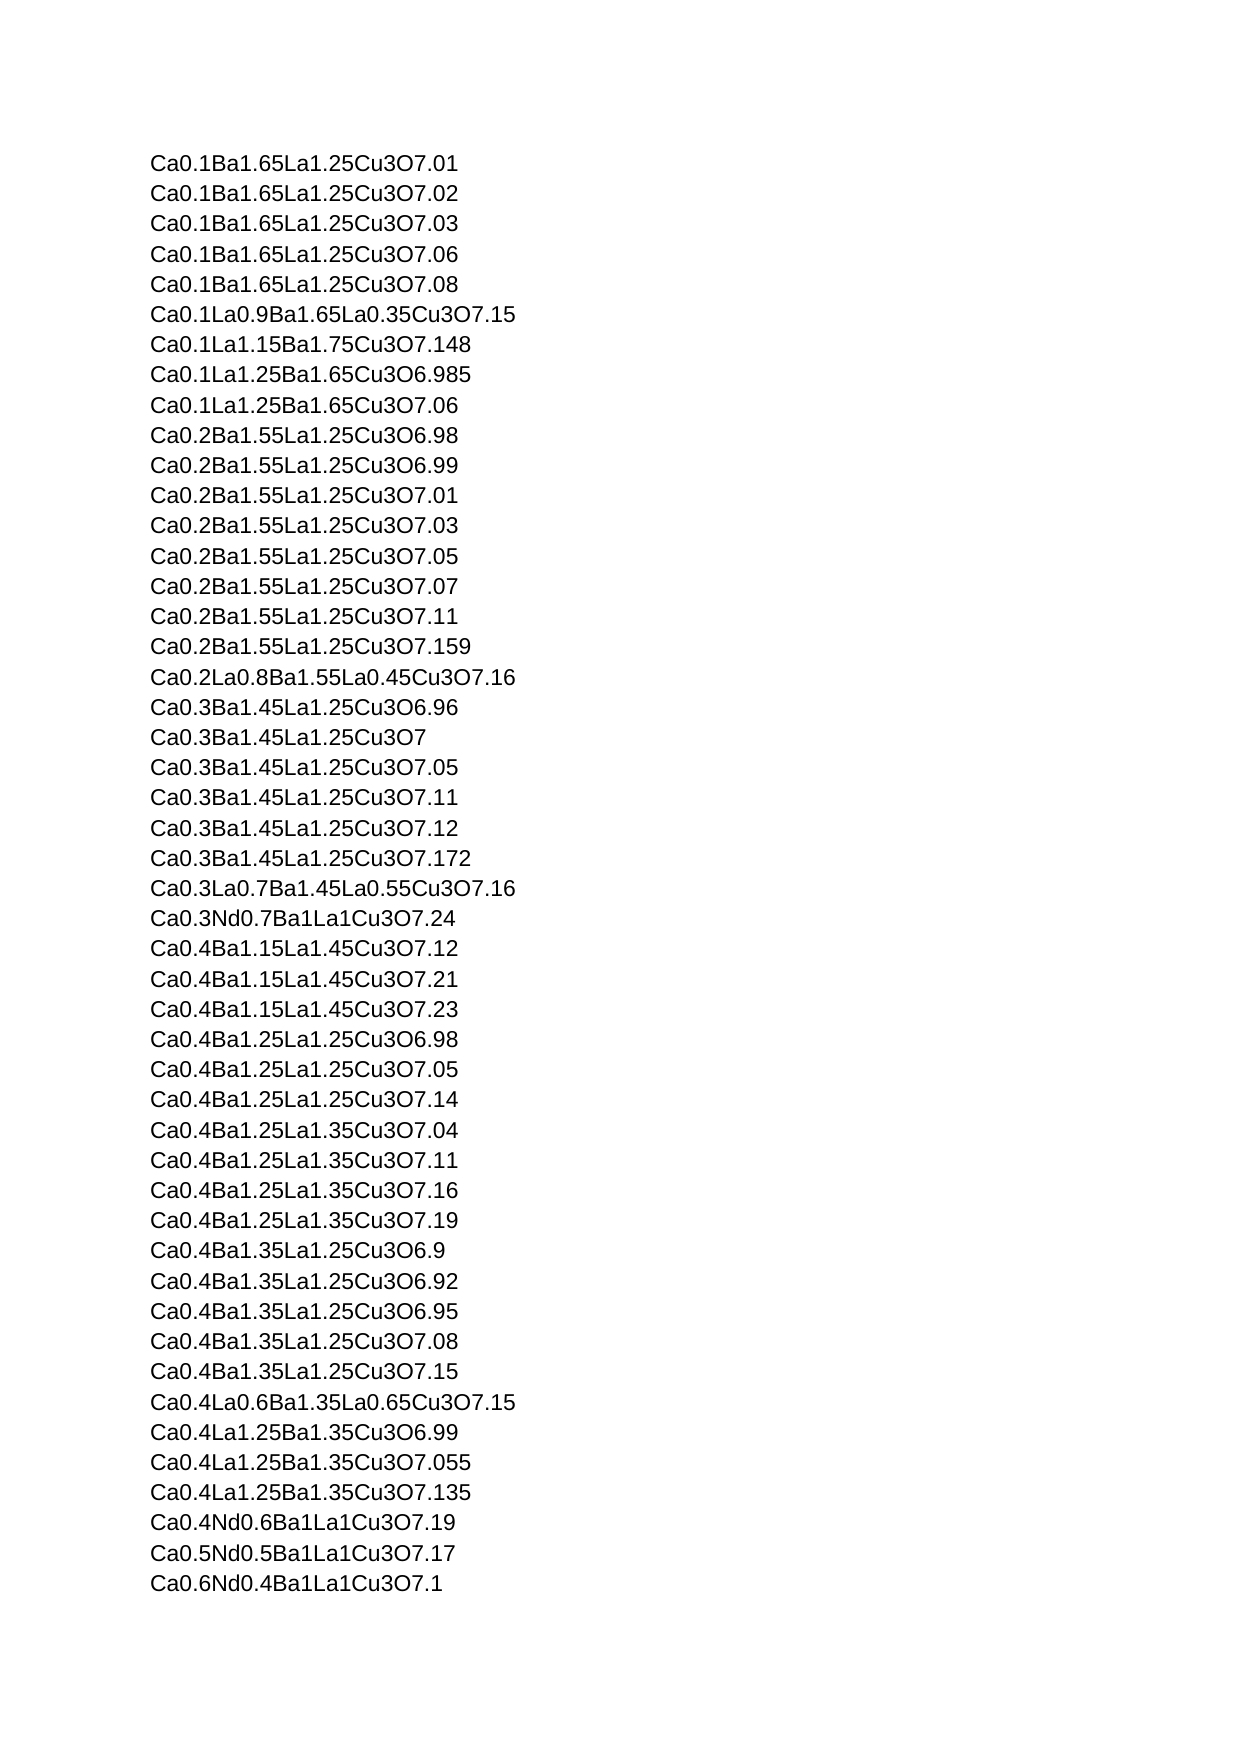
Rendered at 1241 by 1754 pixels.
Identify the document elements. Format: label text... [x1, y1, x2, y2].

text Ca0.1La0.9Ba1.65La0.35Cu3O7.15 [150, 301, 1090, 327]
text Ca0.3Ba1.45La1.25Cu3O7.11 [150, 784, 1090, 811]
text Ca0.1La1.25Ba1.65Cu3O7.06 [150, 392, 1090, 418]
text Ca0.2Ba1.55La1.25Cu3O7.159 [150, 633, 1090, 660]
text Ca0.1La1.25Ba1.65Cu3O6.985 [150, 361, 1090, 388]
text Ca0.4La1.25Ba1.35Cu3O7.135 [150, 1479, 1090, 1506]
text Ca0.1La1.15Ba1.75Cu3O7.148 [150, 331, 1090, 358]
text Ca0.4Ba1.25La1.25Cu3O6.98 [150, 1026, 1090, 1052]
text Ca0.2Ba1.55La1.25Cu3O7.07 [150, 573, 1090, 599]
text Ca0.4La1.25Ba1.35Cu3O6.99 [150, 1419, 1090, 1445]
text Ca0.4Ba1.15La1.45Cu3O7.23 [150, 996, 1090, 1022]
text Ca0.6Nd0.4Ba1La1Cu3O7.1 [150, 1570, 1090, 1596]
text Ca0.3Ba1.45La1.25Cu3O7.05 [150, 754, 1090, 781]
text Ca0.4Ba1.25La1.35Cu3O7.16 [150, 1177, 1090, 1203]
text Ca0.2Ba1.55La1.25Cu3O6.99 [150, 452, 1090, 478]
text Ca0.2Ba1.55La1.25Cu3O7.11 [150, 603, 1090, 629]
text Ca0.4Ba1.35La1.25Cu3O7.08 [150, 1328, 1090, 1354]
text Ca0.4Ba1.15La1.45Cu3O7.21 [150, 966, 1090, 992]
text Ca0.2La0.8Ba1.55La0.45Cu3O7.16 [150, 663, 1090, 690]
text Ca0.1Ba1.65La1.25Cu3O7.03 [150, 210, 1090, 237]
text Ca0.4Ba1.25La1.35Cu3O7.04 [150, 1117, 1090, 1143]
text Ca0.3Ba1.45La1.25Cu3O7.172 [150, 845, 1090, 871]
text Ca0.4Ba1.25La1.35Cu3O7.19 [150, 1207, 1090, 1234]
text Ca0.3Ba1.45La1.25Cu3O7 [150, 724, 1090, 750]
text Ca0.3La0.7Ba1.45La0.55Cu3O7.16 [150, 875, 1090, 901]
text Ca0.2Ba1.55La1.25Cu3O7.01 [150, 482, 1090, 509]
text Ca0.4Ba1.25La1.25Cu3O7.05 [150, 1056, 1090, 1083]
text Ca0.4Nd0.6Ba1La1Cu3O7.19 [150, 1509, 1090, 1536]
text Ca0.1Ba1.65La1.25Cu3O7.06 [150, 241, 1090, 267]
text Ca0.2Ba1.55La1.25Cu3O7.03 [150, 512, 1090, 539]
text Ca0.4Ba1.25La1.25Cu3O7.14 [150, 1086, 1090, 1113]
text Ca0.4Ba1.35La1.25Cu3O6.92 [150, 1268, 1090, 1294]
text Ca0.1Ba1.65La1.25Cu3O7.01 [150, 150, 1090, 176]
text Ca0.5Nd0.5Ba1La1Cu3O7.17 [150, 1539, 1090, 1566]
text Ca0.3Nd0.7Ba1La1Cu3O7.24 [150, 905, 1090, 932]
text Ca0.2Ba1.55La1.25Cu3O6.98 [150, 422, 1090, 448]
text Ca0.4La1.25Ba1.35Cu3O7.055 [150, 1449, 1090, 1475]
text Ca0.1Ba1.65La1.25Cu3O7.02 [150, 180, 1090, 207]
text Ca0.2Ba1.55La1.25Cu3O7.05 [150, 543, 1090, 569]
text Ca0.1Ba1.65La1.25Cu3O7.08 [150, 271, 1090, 297]
text Ca0.4Ba1.15La1.45Cu3O7.12 [150, 935, 1090, 962]
text Ca0.4Ba1.35La1.25Cu3O6.9 [150, 1237, 1090, 1264]
text Ca0.3Ba1.45La1.25Cu3O7.12 [150, 814, 1090, 841]
text Ca0.4Ba1.25La1.35Cu3O7.11 [150, 1147, 1090, 1173]
text Ca0.3Ba1.45La1.25Cu3O6.96 [150, 694, 1090, 720]
text Ca0.4La0.6Ba1.35La0.65Cu3O7.15 [150, 1388, 1090, 1415]
text Ca0.4Ba1.35La1.25Cu3O6.95 [150, 1298, 1090, 1324]
text Ca0.4Ba1.35La1.25Cu3O7.15 [150, 1358, 1090, 1385]
